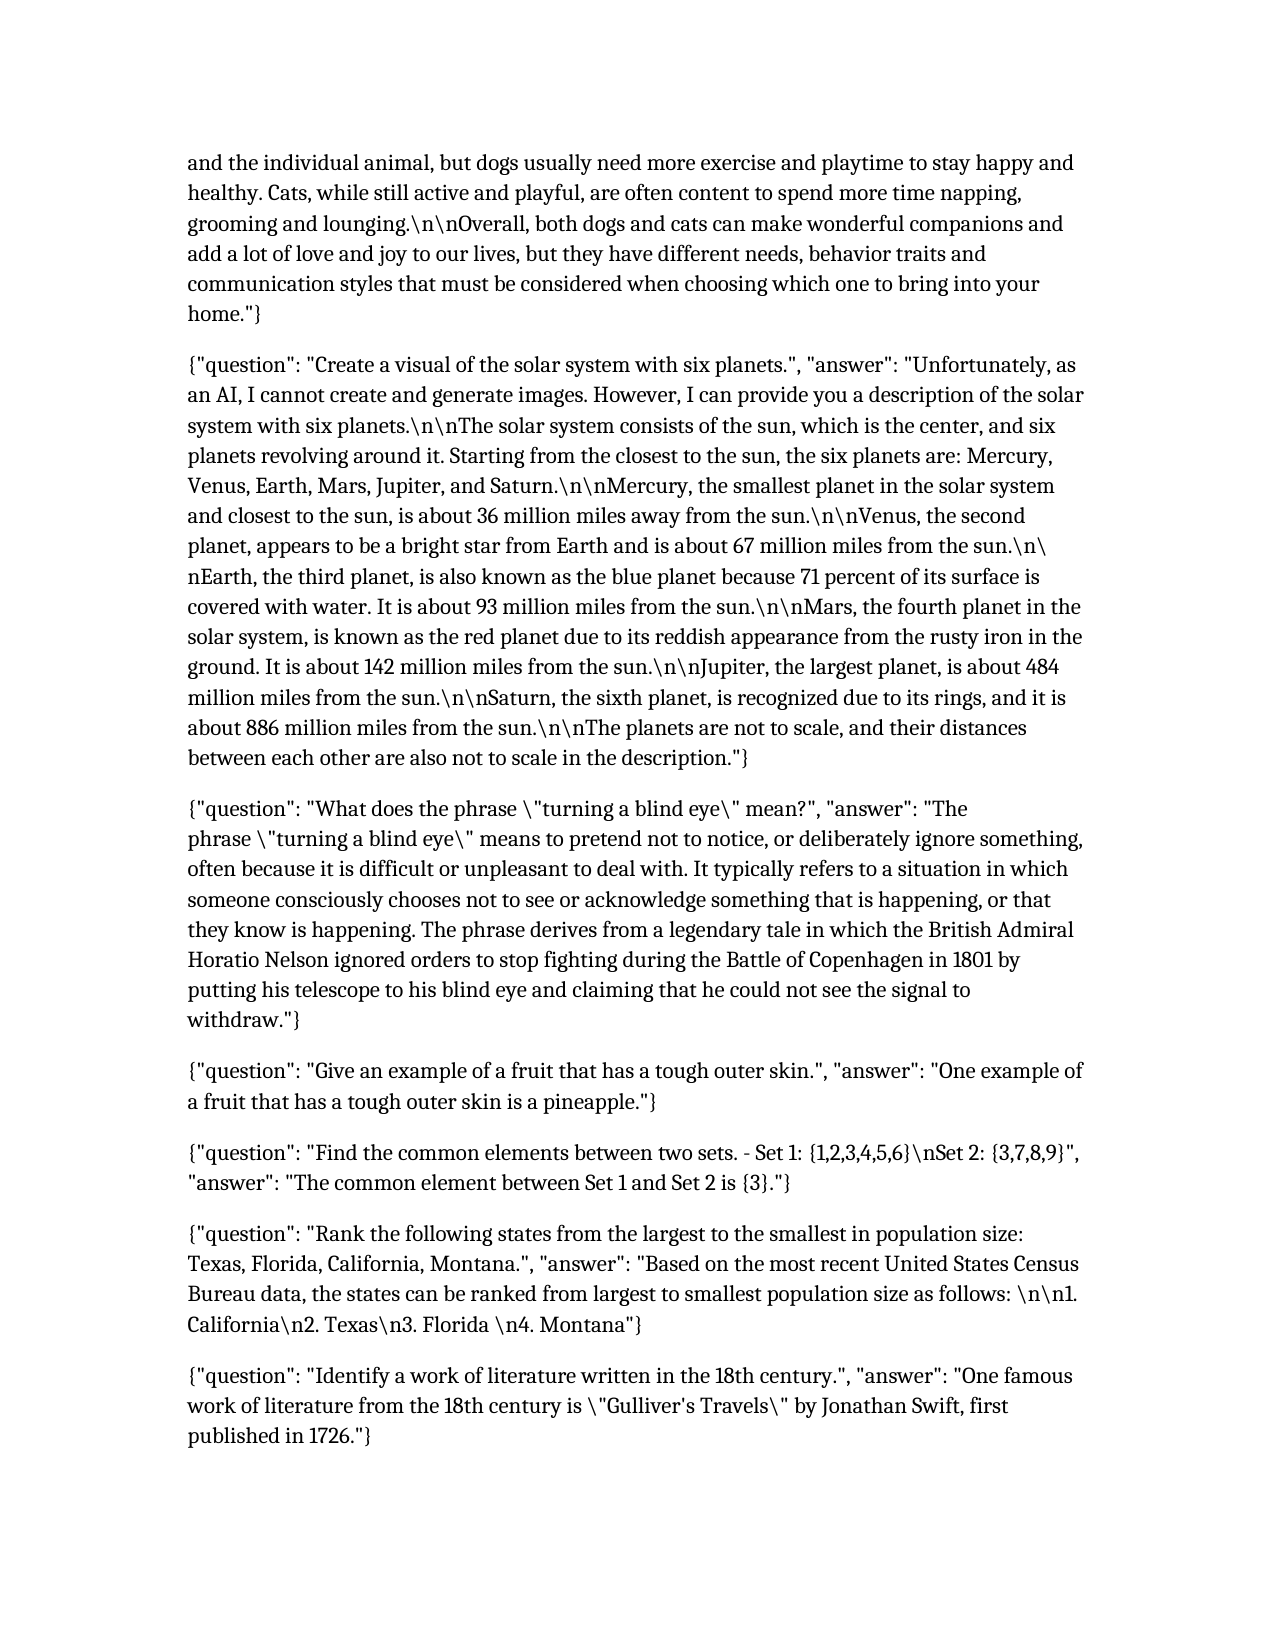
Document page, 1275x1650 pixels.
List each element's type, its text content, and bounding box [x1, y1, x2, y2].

text {"question": "Find the common elements between two sets. - Set 1: {1,2,3,4,5,6}\nSet 2: {3,7,8,9}", "answer": "The common element between Set 1 and Set 2 is {3}."} [187, 1139, 1087, 1196]
text {"question": "Give an example of a fruit that has a tough outer skin.", "answer": "One example of a fruit that has a tough outer skin is a pineapple."} [187, 1058, 1087, 1115]
text {"question": "Identify a work of literature written in the 18th century.", "answer": "One famous work of literature from the 18th century is \"Gulliver's Travels\" by Jonathan Swift, first published in 1726."} [187, 1362, 1087, 1449]
text {"question": "Rank the following states from the largest to the smallest in population size: Texas, Florida, California, Montana.", "answer": "Based on the most recent United States Census Bureau data, the states can be ranked from largest to smallest population size as follows: \n\n1. California\n2. Texas\n3. Florida \n4. Montana"} [187, 1221, 1087, 1338]
text {"question": "What does the phrase \"turning a blind eye\" mean?", "answer": "The phrase \"turning a blind eye\" means to pretend not to notice, or deliberately ignore something, often because it is difficult or unpleasant to deal with. It typically refers to a situation in which someone consciously chooses not to see or acknowledge something that is happening, or that they know is happening. The phrase derives from a legendary tale in which the British Admiral Horatio Nelson ignored orders to stop fighting during the Battle of Copenhagen in 1801 by putting his telescope to his blind eye and claiming that he could not see the signal to withdraw."} [187, 796, 1087, 1034]
text {"question": "Create a visual of the solar system with six planets.", "answer": "Unfortunately, as an AI, I cannot create and generate images. However, I can provide you a description of the solar system with six planets.\n\nThe solar system consists of the sun, which is the center, and six planets revolving around it. Starting from the closest to the sun, the six planets are: Mercury, Venus, Earth, Mars, Jupiter, and Saturn.\n\nMercury, the smallest planet in the solar system and closest to the sun, is about 36 million miles away from the sun.\n\nVenus, the second planet, appears to be a bright star from Earth and is about 67 million miles from the sun.\n\nEarth, the third planet, is also known as the blue planet because 71 percent of its surface is covered with water. It is about 93 million miles from the sun.\n\nMars, the fourth planet in the solar system, is known as the red planet due to its reddish appearance from the rusty iron in the ground. It is about 142 million miles from the sun.\n\nJupiter, the largest planet, is about 484 million miles from the sun.\n\nSaturn, the sixth planet, is recognized due to its rings, and it is about 886 million miles from the sun.\n\nThe planets are not to scale, and their distances between each other are also not to scale in the description."} [187, 352, 1087, 771]
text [187, 150, 1087, 327]
